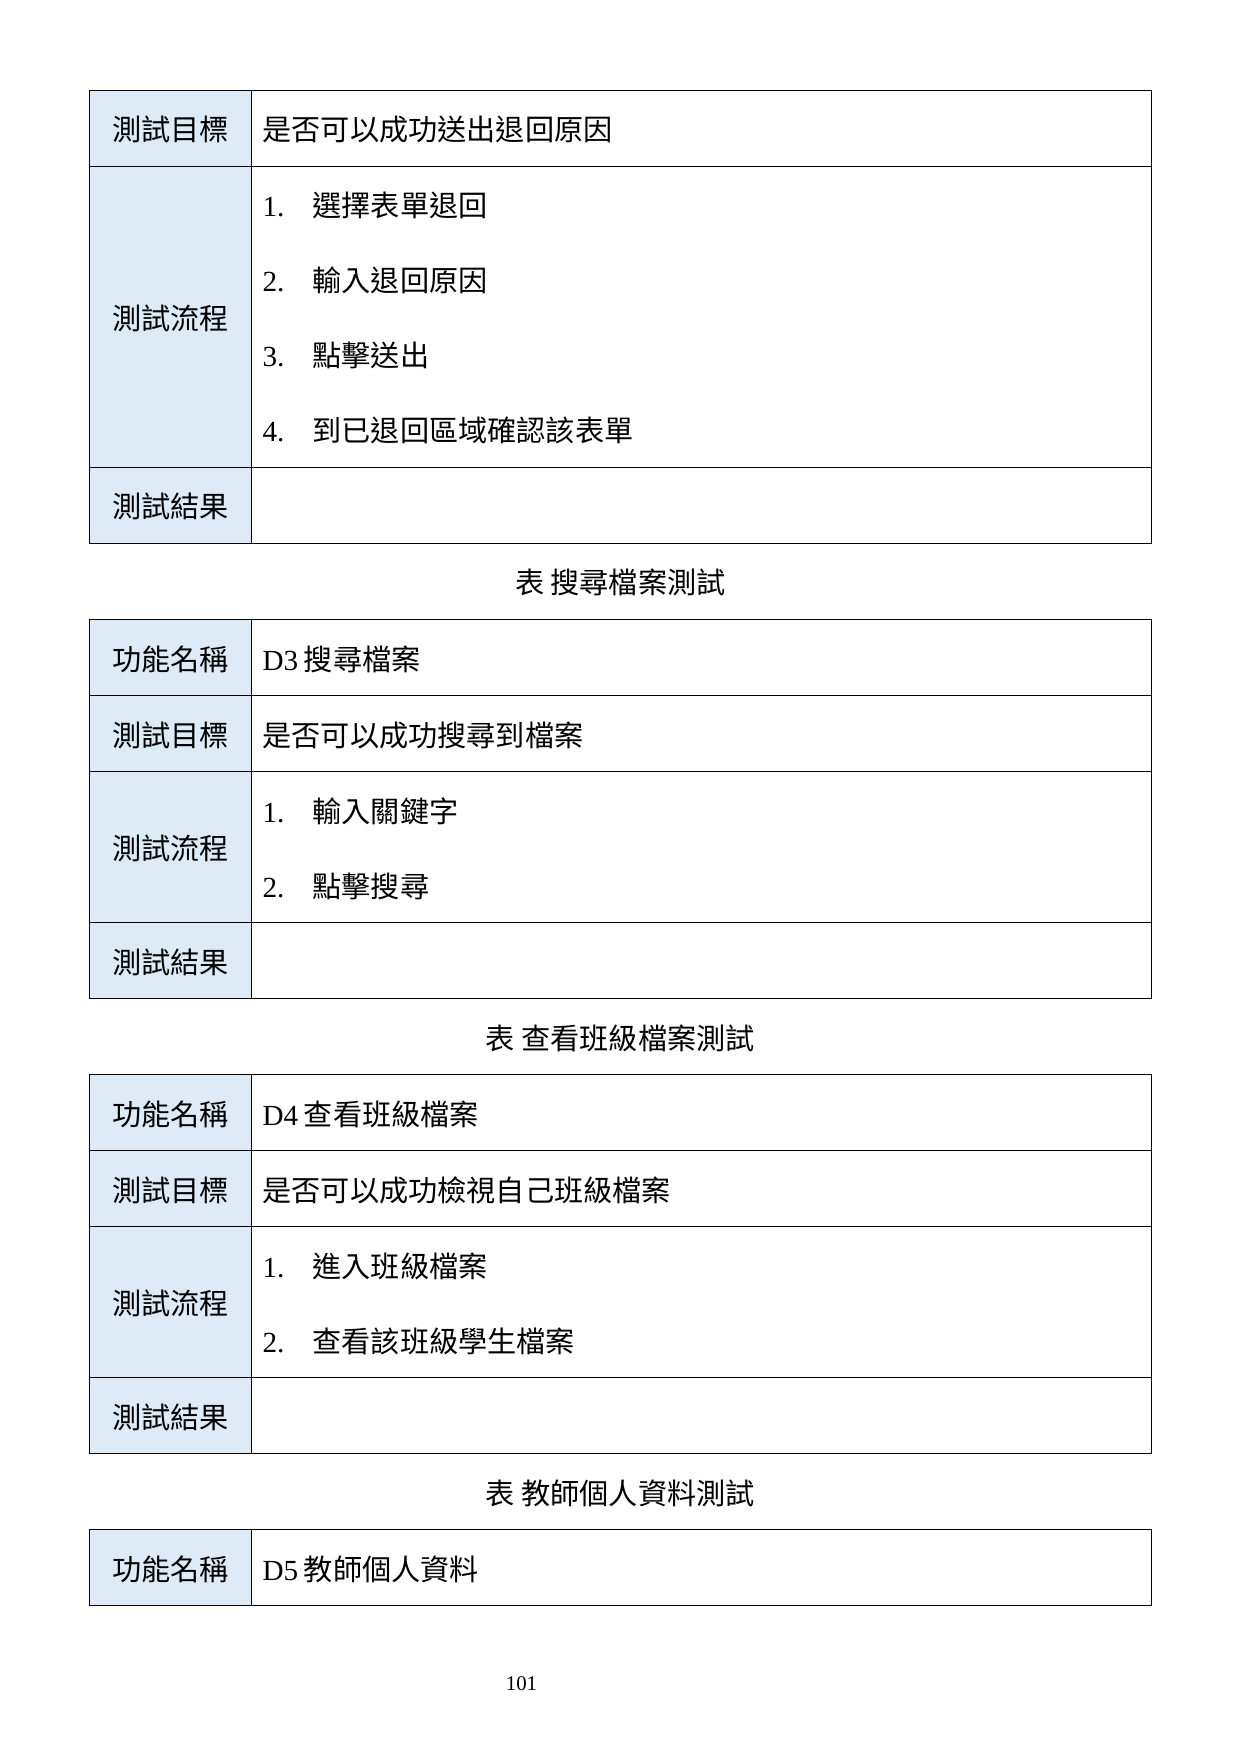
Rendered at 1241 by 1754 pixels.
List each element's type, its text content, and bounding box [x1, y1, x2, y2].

table_cell 測試結果 [90, 468, 251, 543]
table_cell [252, 923, 1151, 998]
table_header D3搜尋檔案 [252, 620, 1151, 695]
table_cell 測試目標 [90, 1151, 251, 1226]
table_cell [252, 468, 1151, 543]
table_header 功能名稱 [90, 620, 251, 695]
table_cell 是否可以成功檢視自己班級檔案 [252, 1151, 1151, 1226]
table_cell 是否可以成功送出退回原因 [252, 91, 1151, 166]
table_header 功能名稱 [90, 1530, 251, 1605]
table_cell 選擇表單退回 輸入退回原因 點擊送出 到已退回區域確認該表單 [252, 167, 1151, 467]
text 表 搜尋檔案測試 [89, 544, 1152, 619]
table_cell 測試結果 [90, 1378, 251, 1453]
table_cell 測試目標 [90, 91, 251, 166]
table_header D5教師個人資料 [252, 1530, 1151, 1605]
table_cell 測試目標 [90, 696, 251, 771]
table_cell 測試流程 [90, 1227, 251, 1377]
table_cell 測試結果 [90, 923, 251, 998]
table_cell 輸入關鍵字 點擊搜尋 [252, 772, 1151, 922]
table_cell 測試流程 [90, 772, 251, 922]
table_cell [252, 1378, 1151, 1453]
table_cell 進入班級檔案 查看該班級學生檔案 [252, 1227, 1151, 1377]
table_cell 是否可以成功搜尋到檔案 [252, 696, 1151, 771]
text 表 查看班級檔案測試 [89, 999, 1152, 1074]
table_header 功能名稱 [90, 1075, 251, 1150]
table_cell 測試流程 [90, 167, 251, 467]
text 表 教師個人資料測試 [89, 1454, 1152, 1529]
table_header D4查看班級檔案 [252, 1075, 1151, 1150]
